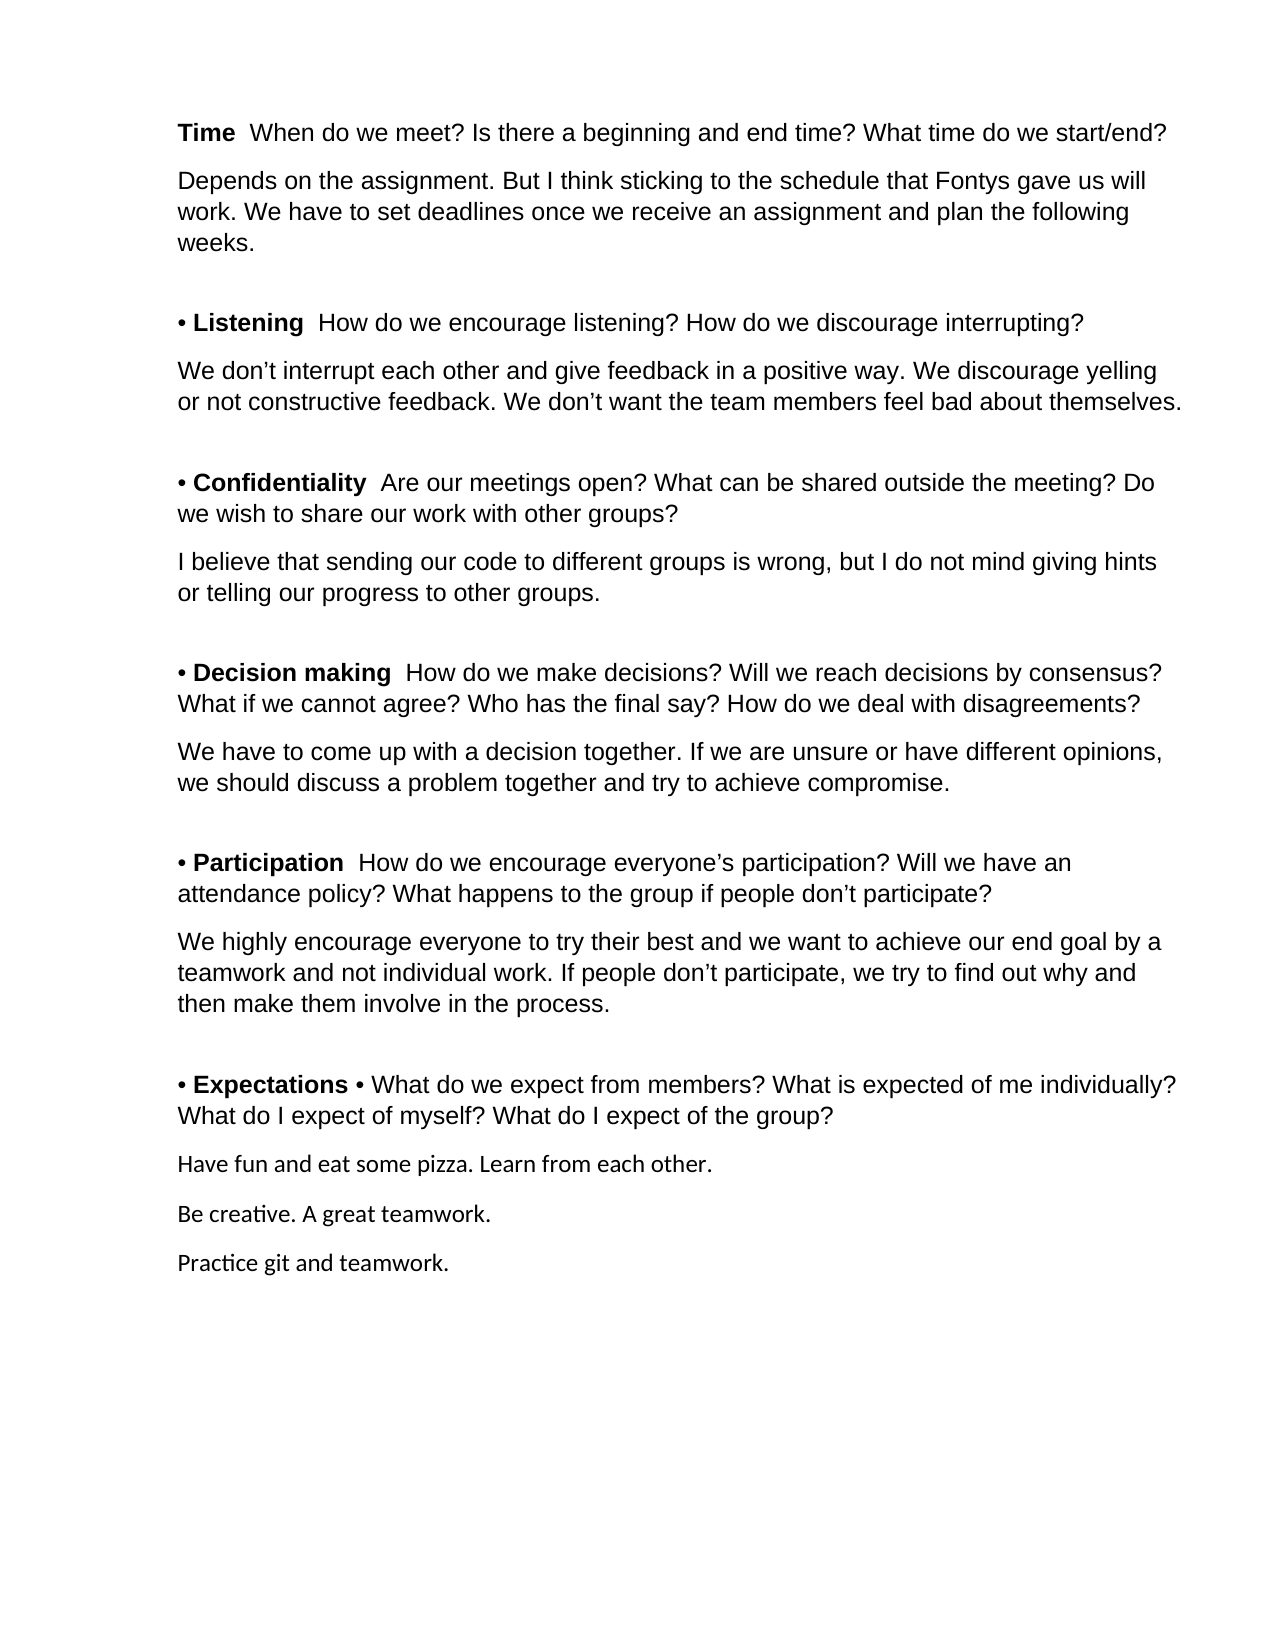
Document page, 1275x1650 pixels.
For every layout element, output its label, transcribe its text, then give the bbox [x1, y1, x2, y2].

text We highly encourage everyone to try their best and we want to achieve our end goal by a teamwork and not individual work. If people don’t participate, we try to find out why and then make them involve in the process. [177, 927, 1186, 1018]
text I believe that sending our code to different groups is wrong, but I do not mind giving hints or telling our progress to other groups. [177, 546, 1186, 606]
text Practice git and teamwork. [177, 1248, 1186, 1278]
text Be creative. A great teamwork. [177, 1198, 1186, 1228]
text • Confidentiality Are our meetings open? What can be shared outside the meeting? Do we wish to share our work with other groups? [177, 435, 1186, 527]
text • Listening How do we encourage listening? How do we discourage interrupting? [177, 276, 1186, 337]
text • Participation How do we encourage everyone’s participation? Will we have an attendance policy? What happens to the group if people don’t participate? [177, 816, 1186, 908]
text Have fun and eat some pizza. Learn from each other. [177, 1148, 1186, 1179]
text Time When do we meet? Is there a beginning and end time? What time do we start/end? [177, 118, 1186, 147]
text We have to come up with a decision together. If we are unsure or have different opinions, we should discuss a problem together and try to achieve compromise. [177, 737, 1186, 797]
text • Decision making How do we make decisions? Will we reach decisions by consensus? What if we cannot agree? Who has the final say? How do we deal with disagreements? [177, 625, 1186, 718]
text We don’t interrupt each other and give feedback in a positive way. We discourage yelling or not constructive feedback. We don’t want the team members feel bad about themselves. [177, 356, 1186, 416]
text • Expectations • What do we expect from members? What is expected of me individually? What do I expect of myself? What do I expect of the group? [177, 1037, 1186, 1129]
text Depends on the assignment. But I think sticking to the schedule that Fontys gave us will work. We have to set deadlines once we receive an assignment and plan the following weeks. [177, 166, 1186, 257]
